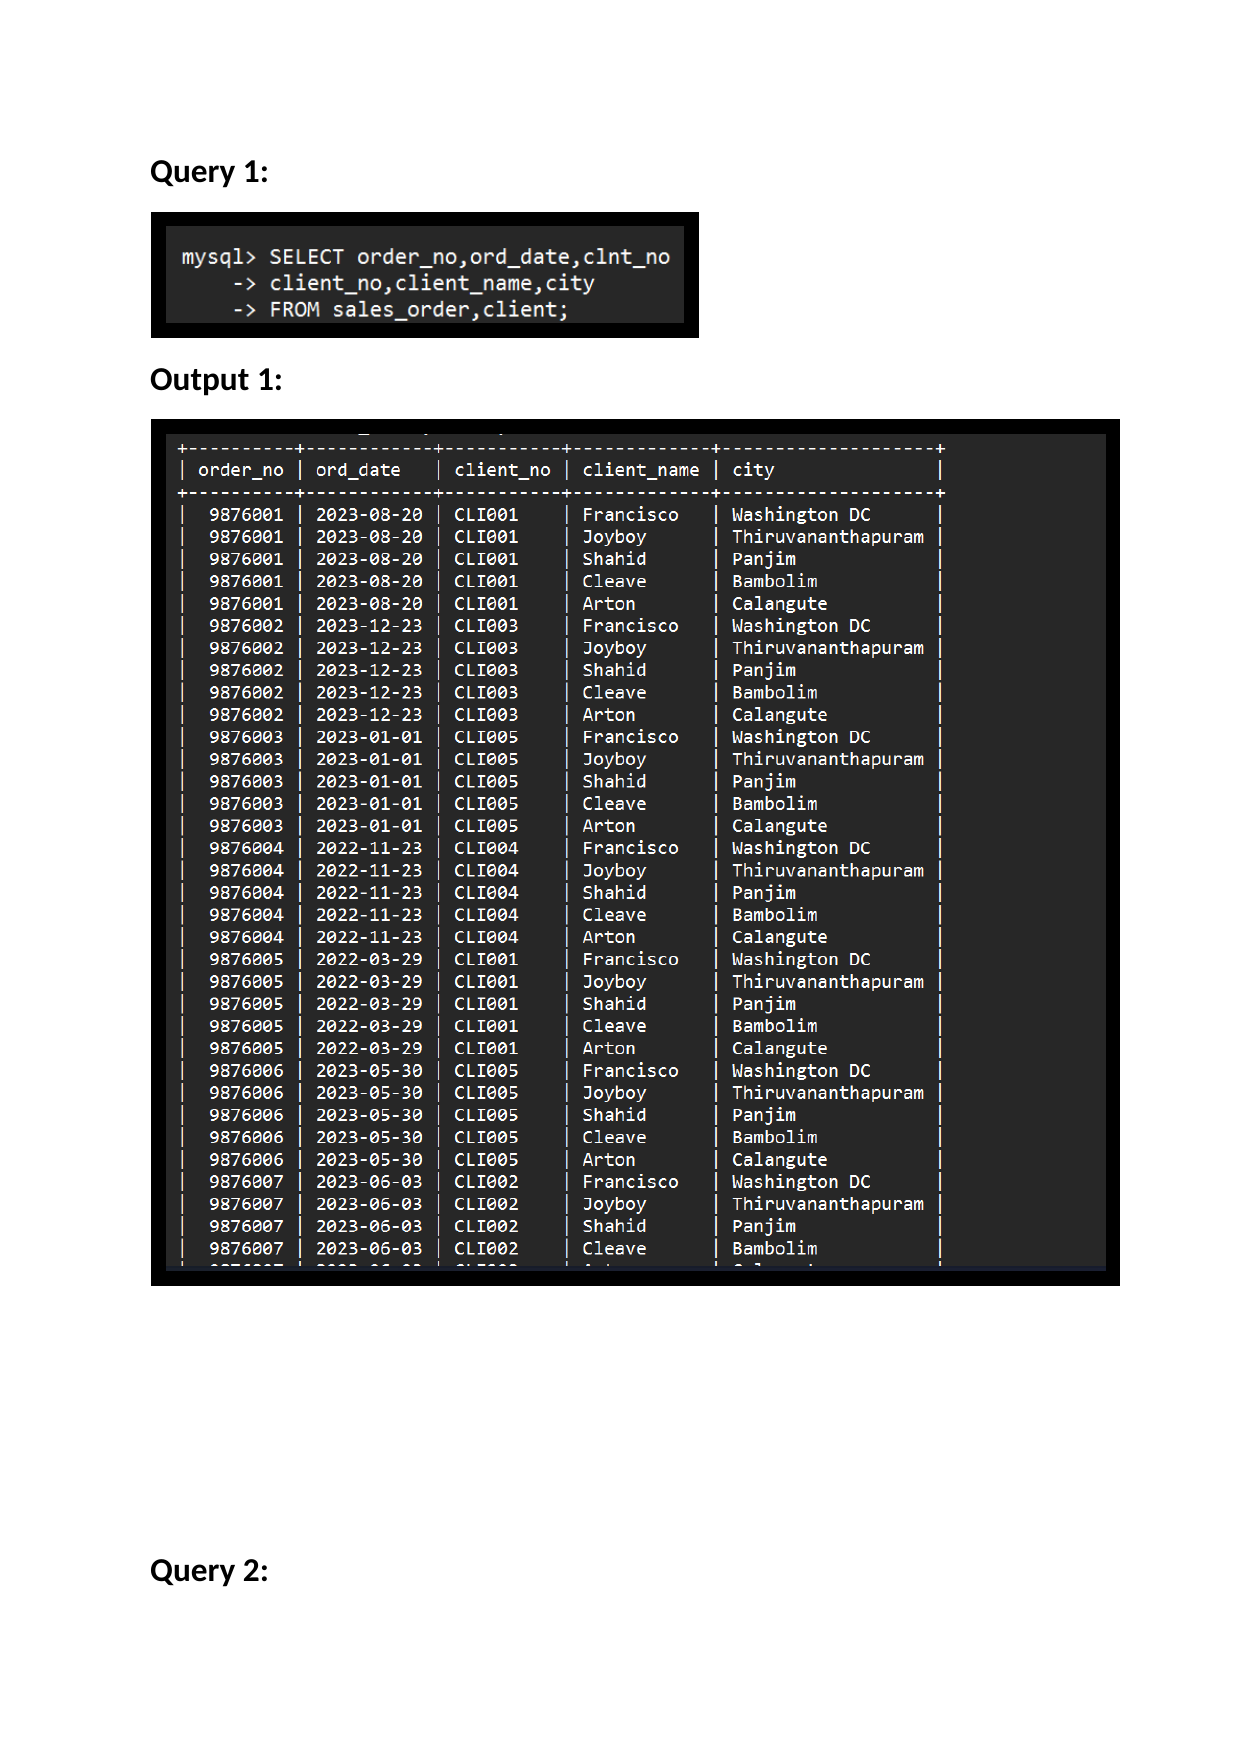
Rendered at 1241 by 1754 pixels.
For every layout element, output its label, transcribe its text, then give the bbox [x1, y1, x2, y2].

text Query 2: [150, 1548, 1090, 1589]
text Output 1: [150, 358, 1090, 398]
picture [166, 434, 1106, 1271]
picture [166, 226, 684, 323]
text Query 1: [150, 150, 1090, 191]
